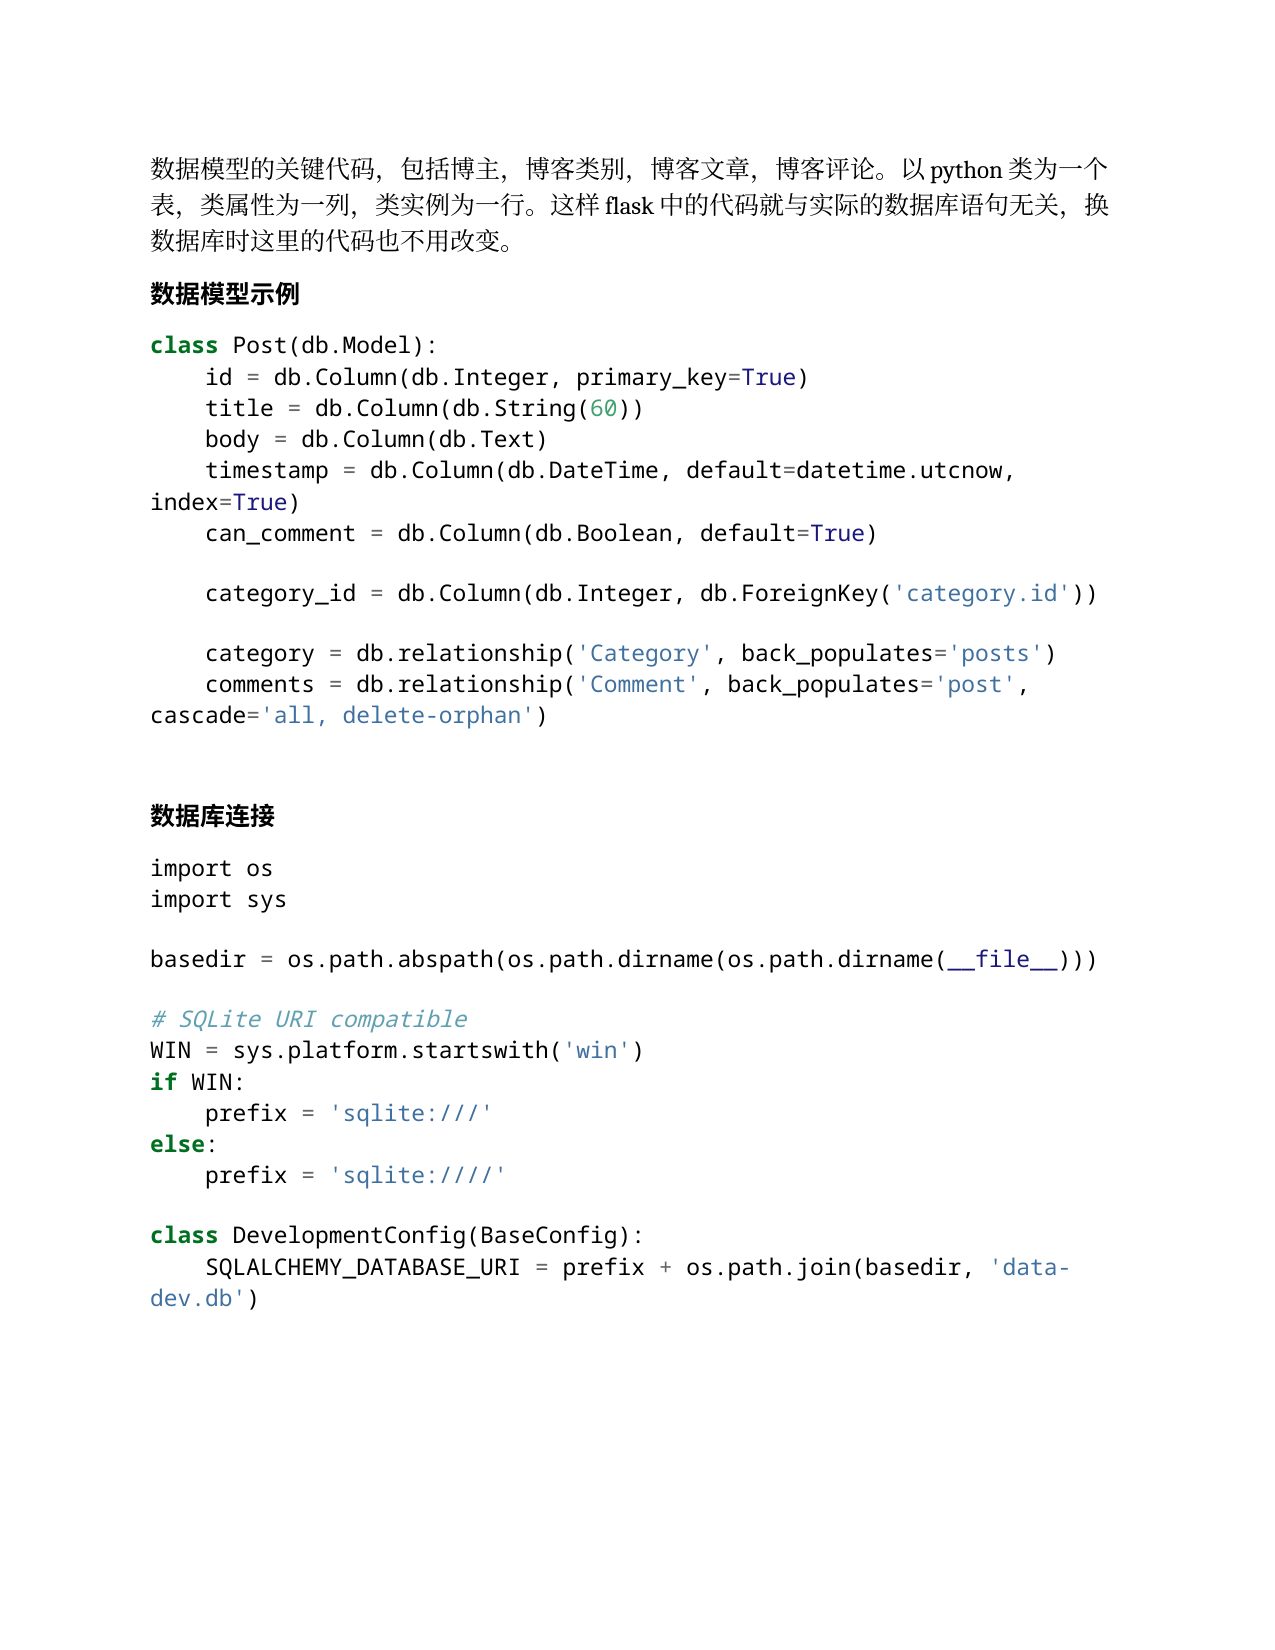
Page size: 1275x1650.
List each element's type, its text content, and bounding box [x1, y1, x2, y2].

text class Post(db.Model): id = db.Column(db.Integer, primary_key=True) title = db.Column(db.String(60)) body = db.Column(db.Text) timestamp = db.Column(db.DateTime, default=datetime.utcnow, index=True) can_comment = db.Column(db.Boolean, default=True) category_id = db.Column(db.Integer, db.ForeignKey('category.id')) category = db.relationship('Category', back_populates='posts') comments = db.relationship('Comment', back_populates='post', cascade='all, delete-orphan') [150, 329, 1125, 731]
text import os import sys basedir = os.path.abspath(os.path.dirname(os.path.dirname(__file__))) # SQLite URI compatible WIN = sys.platform.startswith('win') if WIN: prefix = 'sqlite:///' else: prefix = 'sqlite:////' class DevelopmentConfig(BaseConfig): SQLALCHEMY_DATABASE_URI = prefix + os.path.join(basedir, 'data-dev.db') [150, 852, 1125, 1313]
text 数据模型的关键代码，包括博主，博客类别，博客文章，博客评论。以python类为一个表，类属性为一列，类实例为一行。这样flask中的代码就与实际的数据库语句无关，换数据库时这里的代码也不用改变。 [150, 150, 1125, 258]
text 数据库连接 [150, 799, 1125, 833]
text 数据模型示例 [150, 277, 1125, 311]
